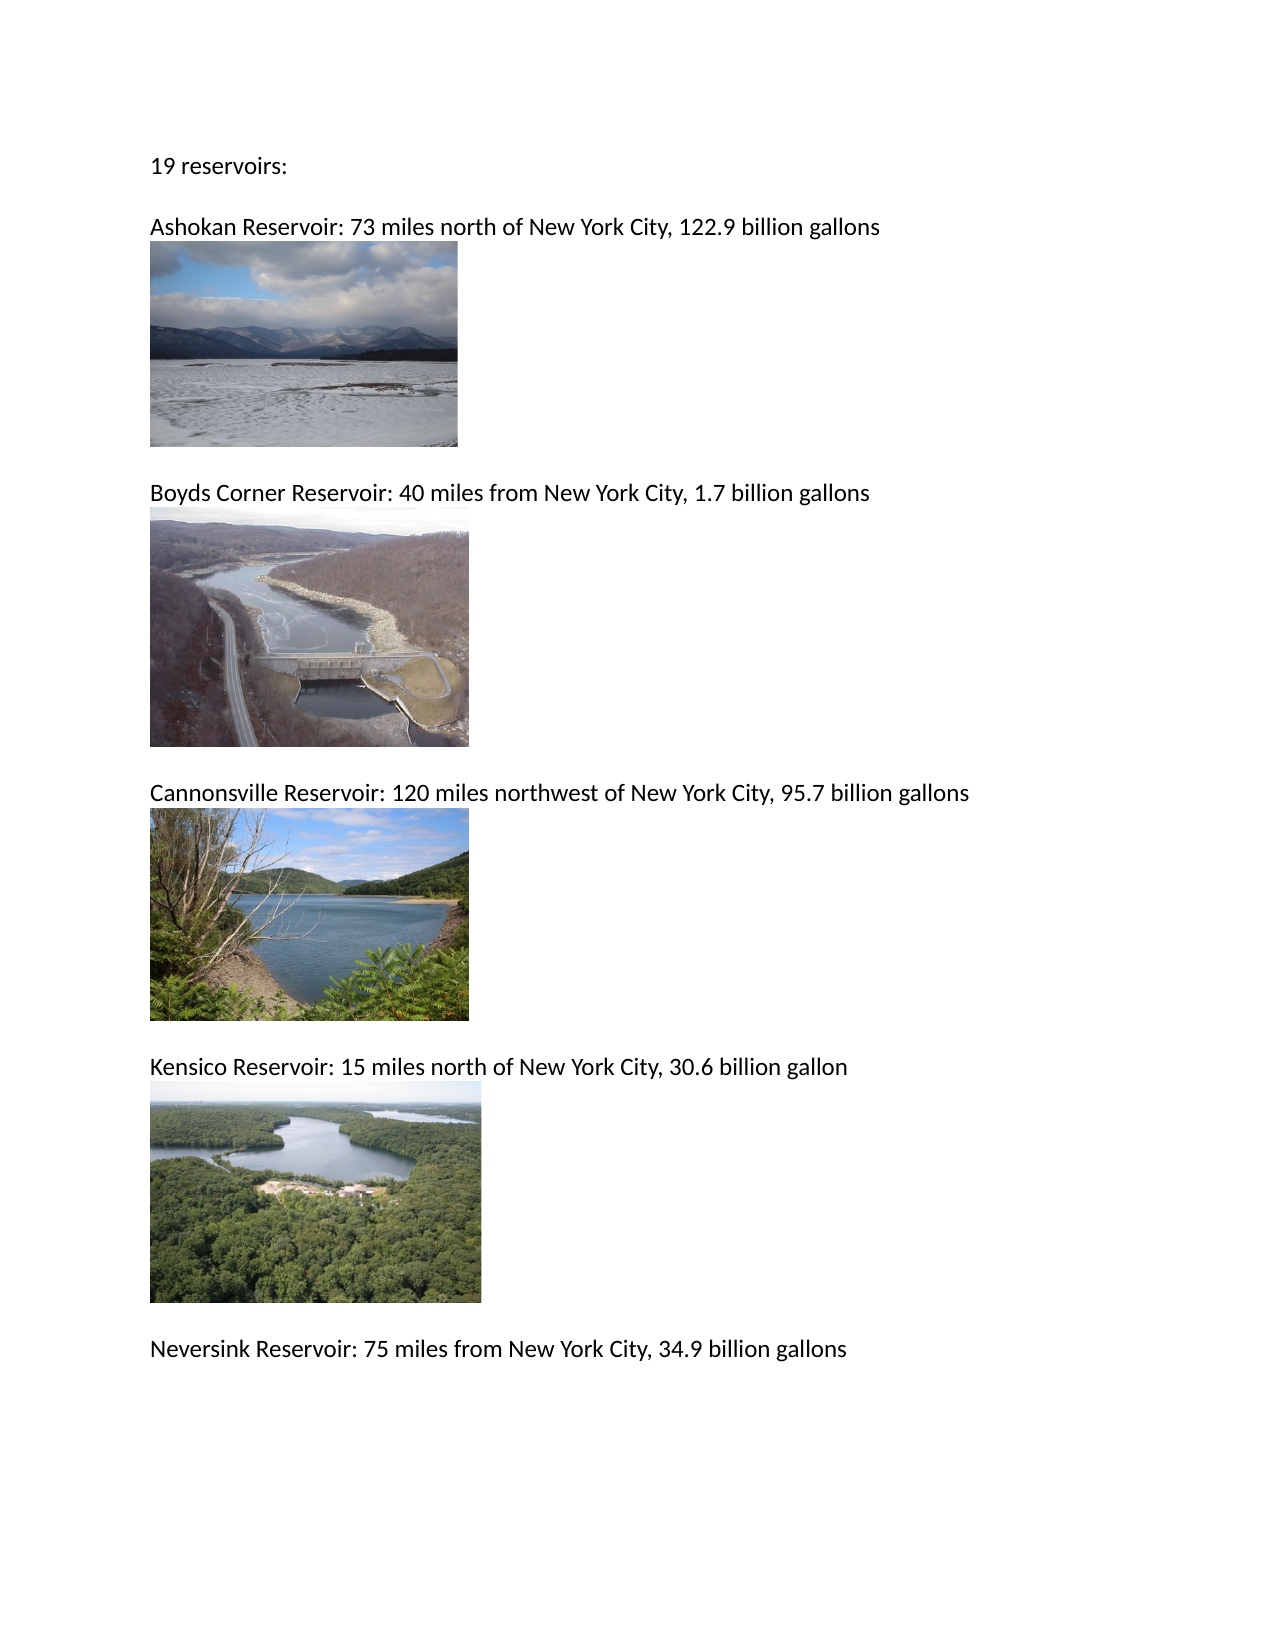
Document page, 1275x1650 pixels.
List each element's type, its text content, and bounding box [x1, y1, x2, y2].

text Boyds Corner Reservoir: 40 miles from New York City, 1.7 billion gallons [150, 477, 1125, 508]
text Cannonsville Reservoir: 120 miles northwest of New York City, 95.7 billion gallons [150, 777, 1125, 808]
text Neversink Reservoir: 75 miles from New York City, 34.9 billion gallons [150, 1333, 1125, 1363]
picture [150, 1081, 482, 1303]
picture [150, 507, 469, 747]
text 19 reservoirs: [150, 150, 1125, 181]
picture [150, 241, 458, 447]
picture [150, 808, 469, 1021]
